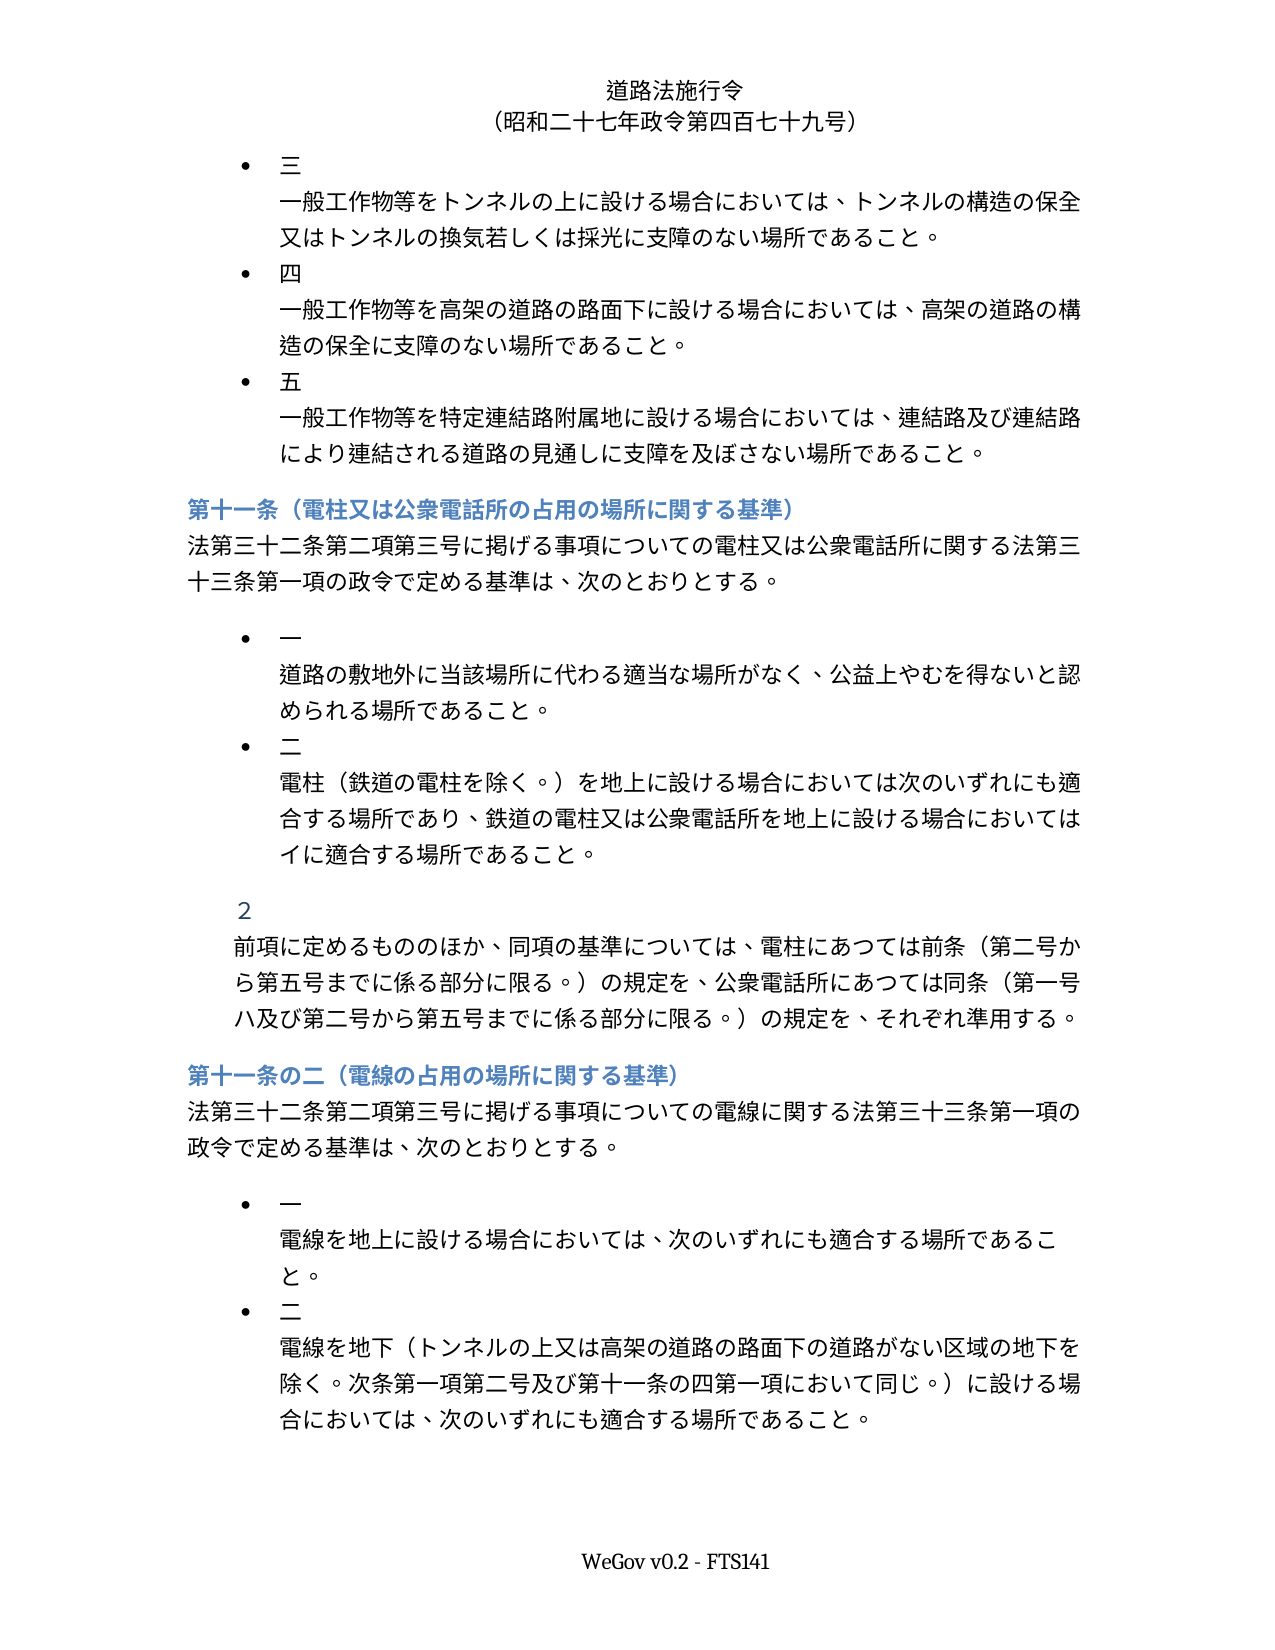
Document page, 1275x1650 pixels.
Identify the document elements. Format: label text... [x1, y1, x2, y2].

list 三 一般工作物等をトンネルの上に設ける場合においては、トンネルの構造の保全又はトンネルの換気若しくは採光に支障のない場所であること。 [242, 150, 1087, 253]
subtitle 第十一条の二（電線の占用の場所に関する基準） [187, 1060, 1087, 1091]
list 五 一般工作物等を特定連結路附属地に設ける場合においては、連結路及び連結路により連結される道路の見通しに支障を及ぼさない場所であること。 [242, 366, 1087, 469]
list 二 電線を地下（トンネルの上又は高架の道路の路面下の道路がない区域の地下を除く。次条第一項第二号及び第十一条の四第一項において同じ。）に設ける場合においては、次のいずれにも適合する場所であること。 [242, 1296, 1087, 1435]
text 前項に定めるもののほか、同項の基準については、電柱にあつては前条（第二号から第五号までに係る部分に限る。）の規定を、公衆電話所にあつては同条（第一号ハ及び第二号から第五号までに係る部分に限る。）の規定を、それぞれ準用する。 [233, 931, 1087, 1034]
list 二 電柱（鉄道の電柱を除く。）を地上に設ける場合においては次のいずれにも適合する場所であり、鉄道の電柱又は公衆電話所を地上に設ける場合においてはイに適合する場所であること。 [242, 731, 1087, 870]
subtitle ２ [233, 895, 1087, 927]
list 四 一般工作物等を高架の道路の路面下に設ける場合においては、高架の道路の構造の保全に支障のない場所であること。 [242, 258, 1087, 361]
text 法第三十二条第二項第三号に掲げる事項についての電線に関する法第三十三条第一項の政令で定める基準は、次のとおりとする。 [187, 1096, 1087, 1163]
list 一 電線を地上に設ける場合においては、次のいずれにも適合する場所であること。 [242, 1188, 1087, 1292]
list 一 道路の敷地外に当該場所に代わる適当な場所がなく、公益上やむを得ないと認められる場所であること。 [242, 623, 1087, 726]
text 法第三十二条第二項第三号に掲げる事項についての電柱又は公衆電話所に関する法第三十三条第一項の政令で定める基準は、次のとおりとする。 [187, 530, 1087, 597]
subtitle 第十一条（電柱又は公衆電話所の占用の場所に関する基準） [187, 494, 1087, 526]
